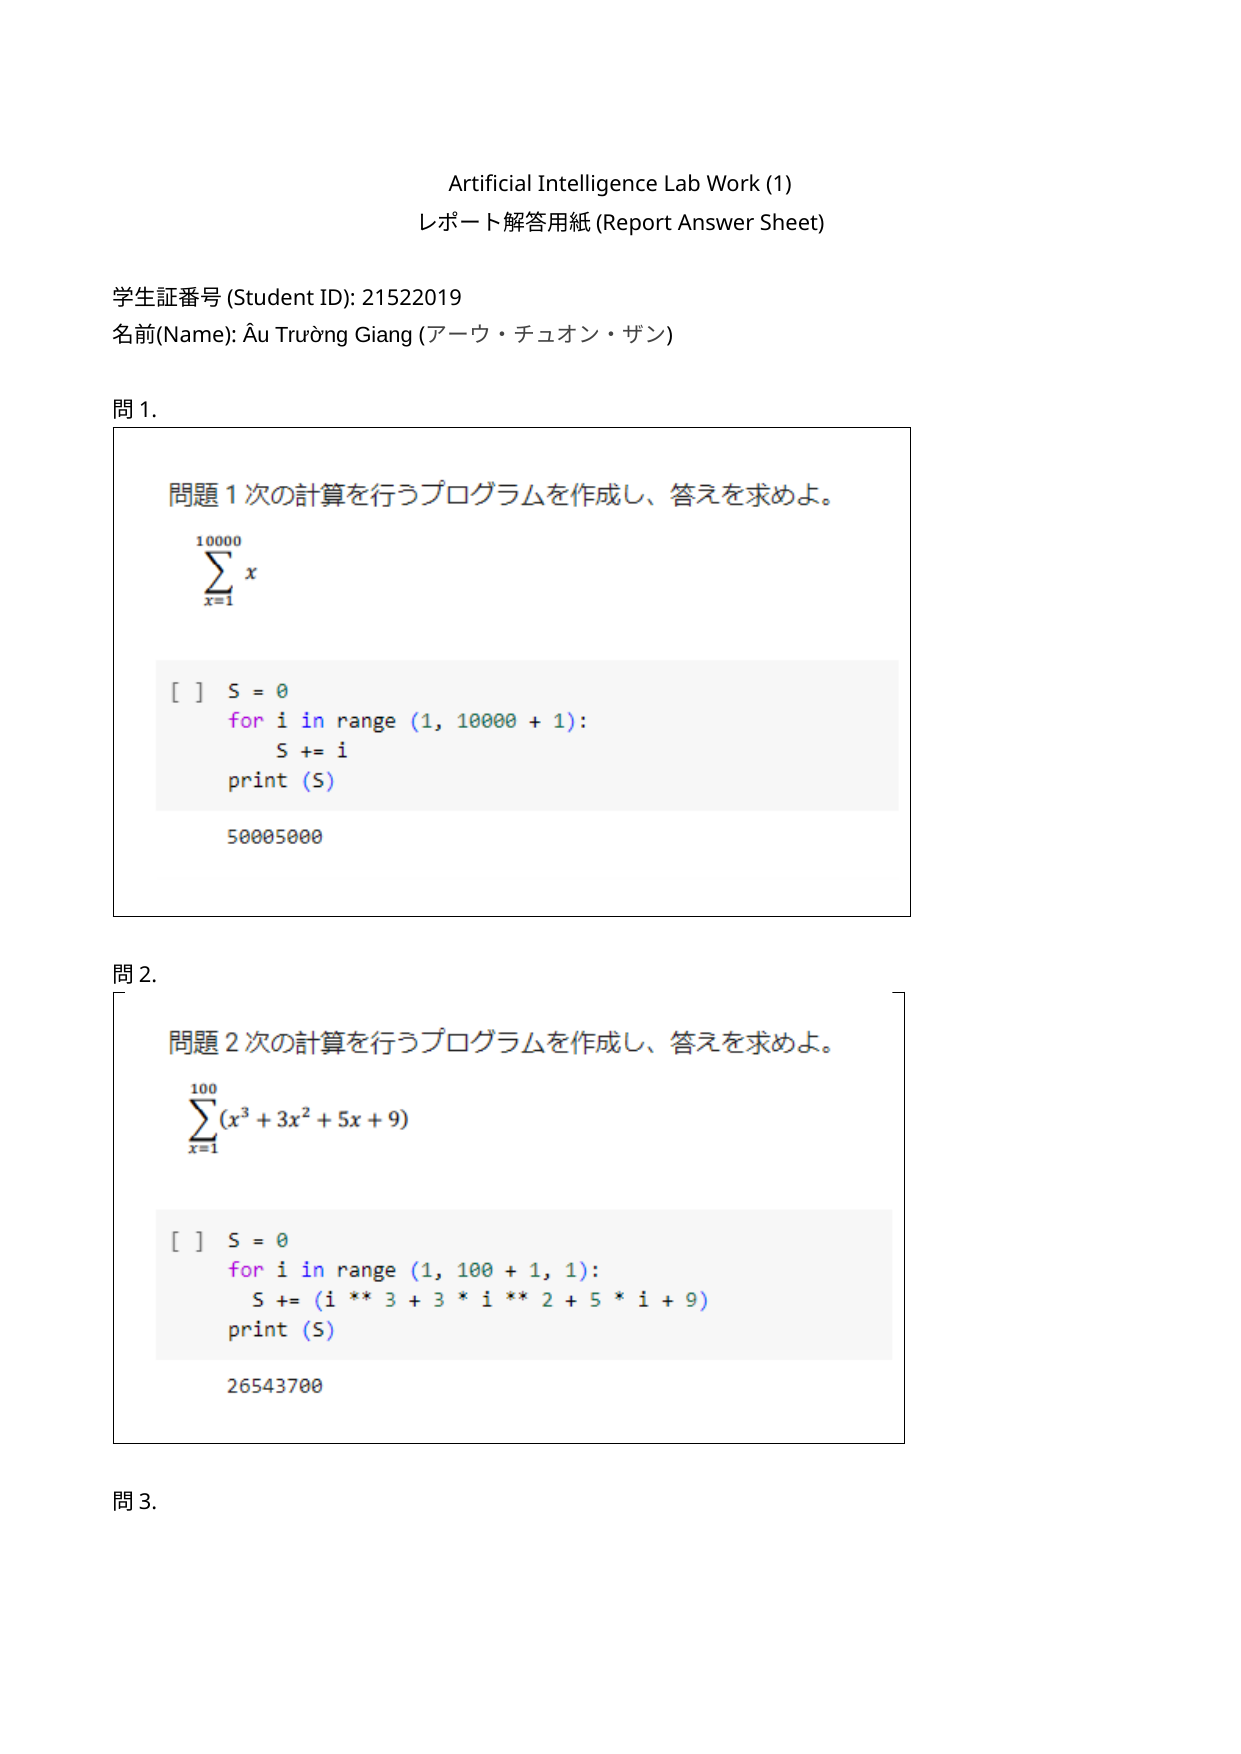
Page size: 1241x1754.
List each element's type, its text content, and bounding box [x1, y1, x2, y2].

text 問1. [112, 389, 1128, 427]
picture [125, 428, 899, 880]
table_header [114, 993, 904, 1443]
table_header [114, 428, 910, 916]
text Artificial Intelligence Lab Work (1) [112, 164, 1128, 202]
picture [125, 992, 893, 1426]
text 学生証番号 (Student ID): 21522019 [112, 277, 1128, 314]
text レポート解答用紙 (Report Answer Sheet) [112, 202, 1128, 239]
text 問2. [112, 954, 1128, 992]
text 問3. [112, 1481, 1128, 1519]
text 名前(Name): Âu Trường Giang (アーウ・チュオン・ザン) [112, 314, 1128, 352]
